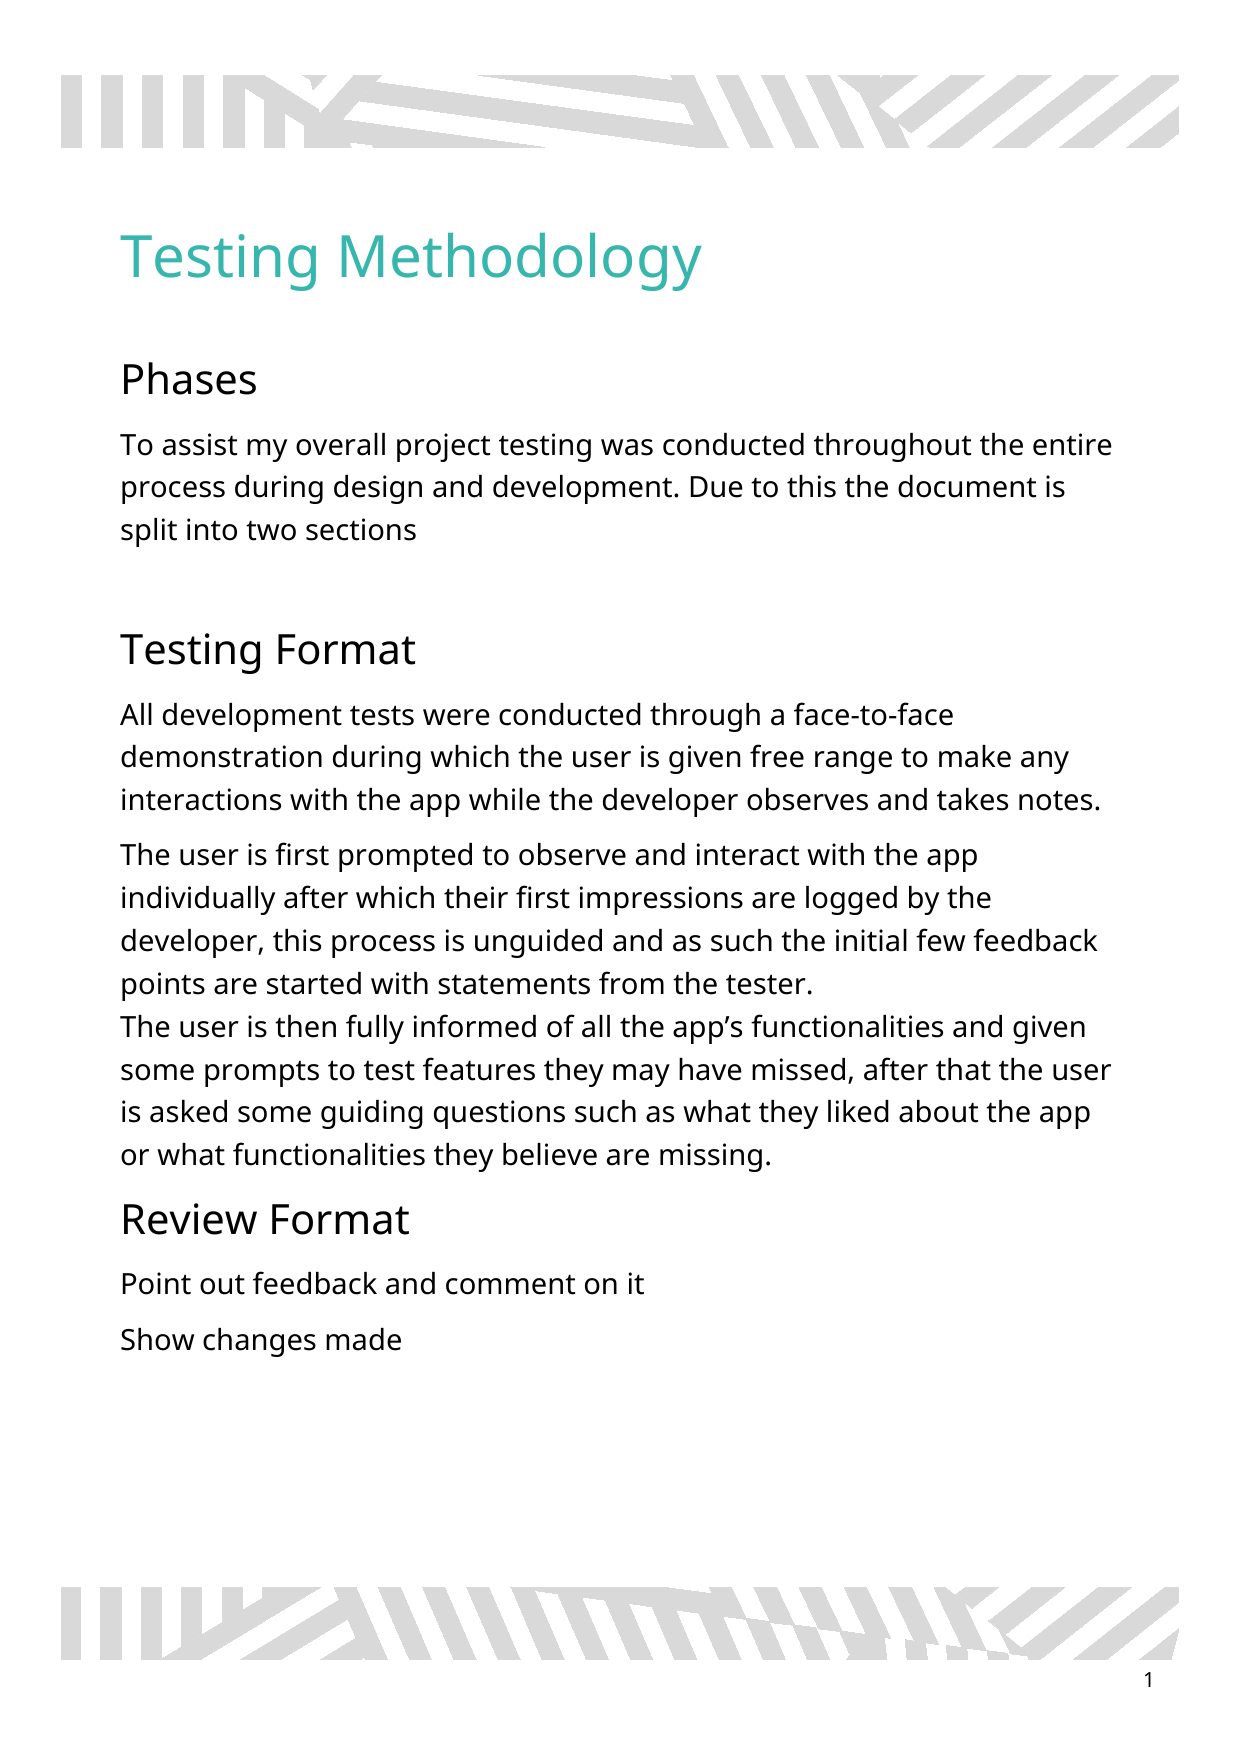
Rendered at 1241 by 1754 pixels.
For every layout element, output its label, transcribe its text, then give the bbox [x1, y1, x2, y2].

text Show changes made [120, 1319, 1120, 1358]
text Point out feedback and comment on it [120, 1263, 1120, 1303]
text To assist my overall project testing was conducted throughout the entire process during design and development. Due to this the document is split into two sections [120, 424, 1120, 549]
text All development tests were conducted through a face-to-face demonstration during which the user is given free range to make any interactions with the app while the developer observes and takes notes. [120, 694, 1120, 819]
text The user is first prompted to observe and interact with the app individually after which their first impressions are logged by the developer, this process is unguided and as such the initial few feedback points are started with statements from the tester. The user is then fully informed of all the app’s functionalities and given some prompts to test features they may have missed, after that the user is asked some guiding questions such as what they liked about the app or what functionalities they believe are missing. [120, 835, 1120, 1174]
text Testing Format [120, 620, 1120, 677]
text Testing Methodology [120, 220, 1120, 292]
text Review Format [120, 1190, 1120, 1246]
text Phases [120, 350, 1120, 407]
